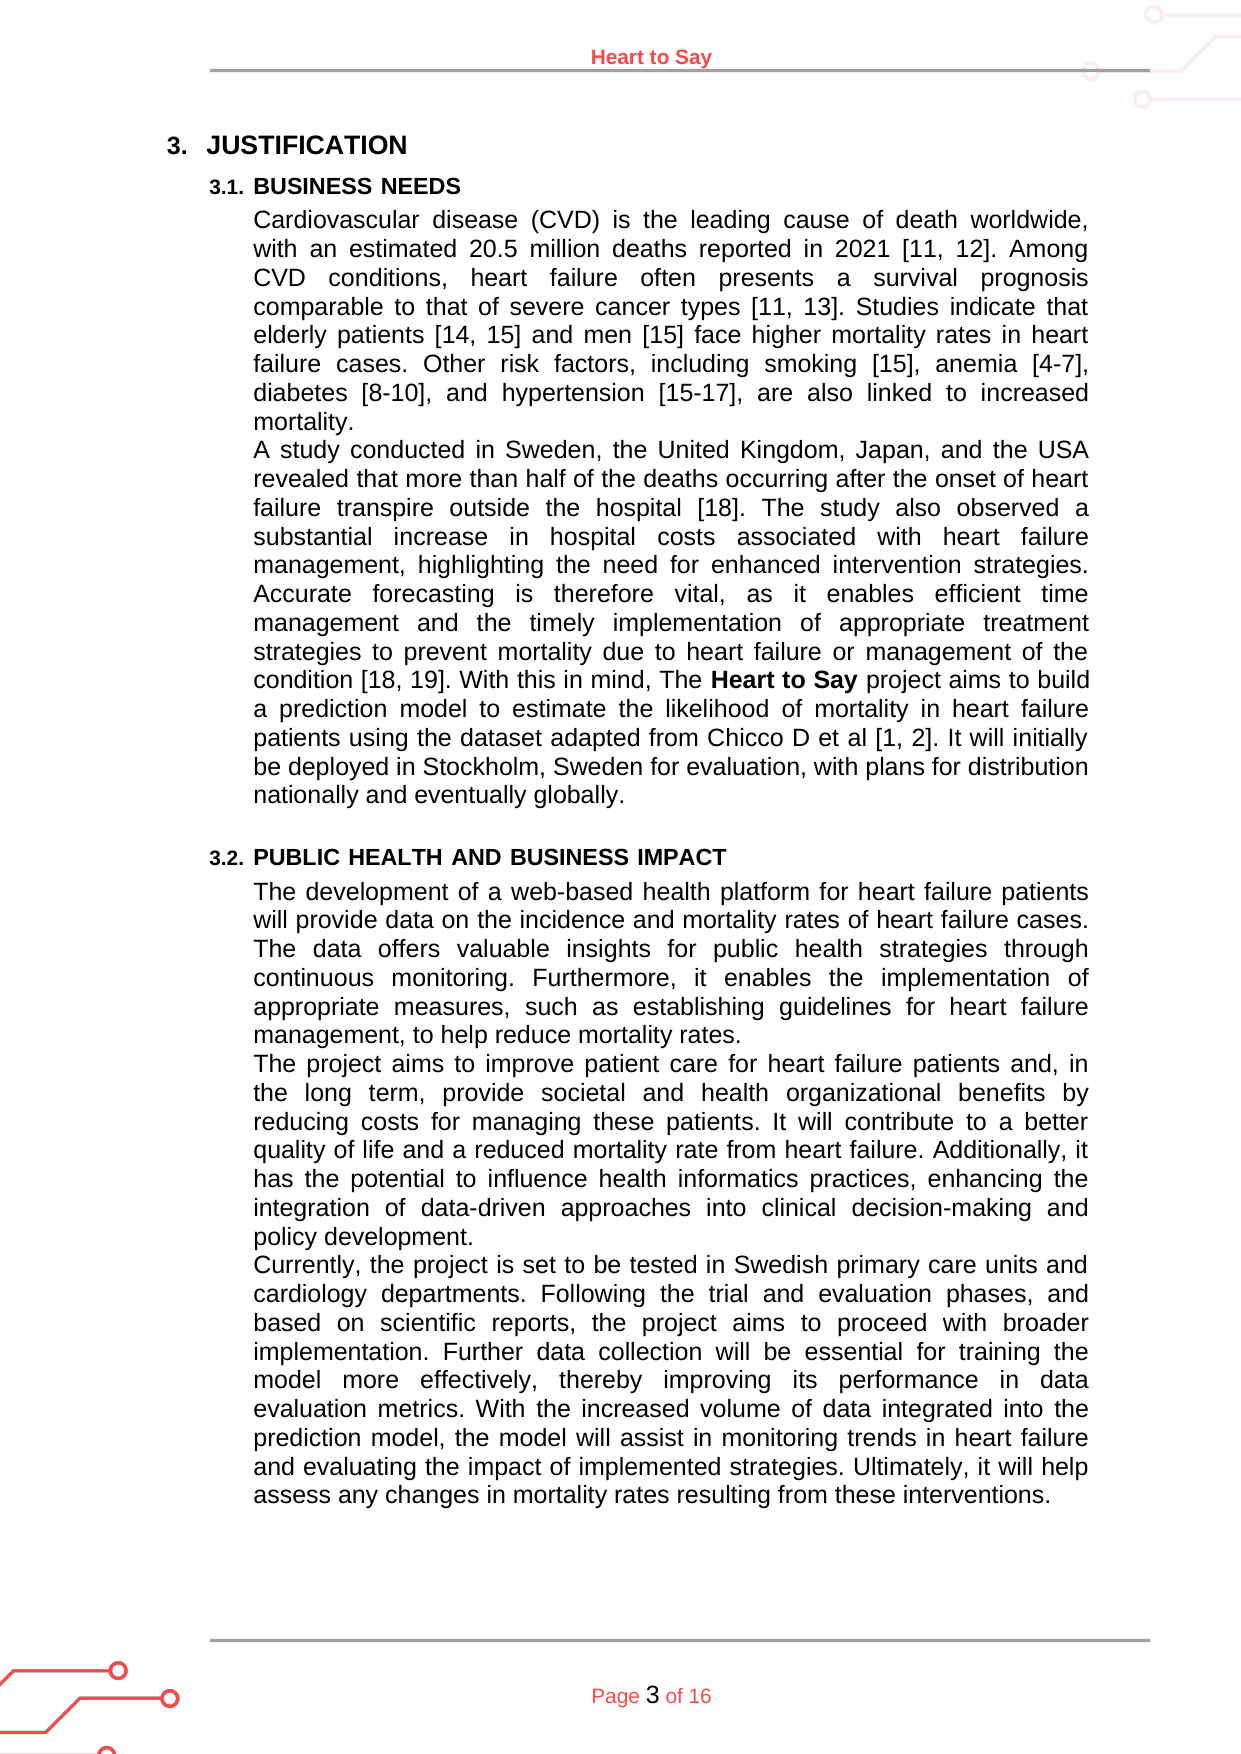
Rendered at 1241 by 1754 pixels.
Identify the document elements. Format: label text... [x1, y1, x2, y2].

text Currently, the project is set to be tested in Swedish primary care units and cardiology departments. Following the trial and evaluation phases, and based on scientific reports, the project aims to proceed with broader implementation. Further data collection will be essential for training the model more effectively, thereby improving its performance in data evaluation metrics. With the increased volume of data integrated into the prediction model, the model will assist in monitoring trends in heart failure and evaluating the impact of implemented strategies. Ultimately, it will help assess any changes in mortality rates resulting from these interventions. [253, 1250, 1090, 1509]
subtitle public health and business impact [244, 838, 1090, 871]
picture [0, 1637, 211, 1754]
text The development of a web-based health platform for heart failure patients will provide data on the incidence and mortality rates of heart failure cases. The data offers valuable insights for public health strategies through continuous monitoring. Furthermore, it enables the implementation of appropriate measures, such as establishing guidelines for heart failure management, to help reduce mortality rates. [253, 876, 1090, 1049]
subtitle business needs [244, 167, 1090, 200]
text Cardiovascular disease (CVD) is the leading cause of death worldwide, with an estimated 20.5 million deaths reported in 2021 [11, 12]. Among CVD conditions, heart failure often presents a survival prognosis comparable to that of severe cancer types [11, 13]. Studies indicate that elderly patients [14, 15] and men [15] face higher mortality rates in heart failure cases. Other risk factors, including smoking [15], anemia [4-7], diabetes [8-10], and hypertension [15-17], are also linked to increased mortality. [253, 205, 1090, 435]
subtitle justification [187, 123, 1090, 161]
text A study conducted in Sweden, the United Kingdom, Japan, and the USA revealed that more than half of the deaths occurring after the onset of heart failure transpire outside the hospital [18]. The study also observed a substantial increase in hospital costs associated with heart failure management, highlighting the need for enhanced intervention strategies. Accurate forecasting is therefore vital, as it enables efficient time management and the timely implementation of appropriate treatment strategies to prevent mortality due to heart failure or management of the condition [18, 19]. With this in mind, The Heart to Say project aims to build a prediction model to estimate the likelihood of mortality in heart failure patients using the dataset adapted from Chicco D et al [1, 2]. It will initially be deployed in Stockholm, Sweden for evaluation, with plans for distribution nationally and eventually globally. [253, 435, 1090, 809]
text The project aims to improve patient care for heart failure patients and, in the long term, provide societal and health organizational benefits by reducing costs for managing these patients. It will contribute to a better quality of life and a reduced mortality rate from heart failure. Additionally, it has the potential to influence health informatics practices, enhancing the integration of data-driven approaches into clinical decision-making and policy development. [253, 1049, 1090, 1250]
